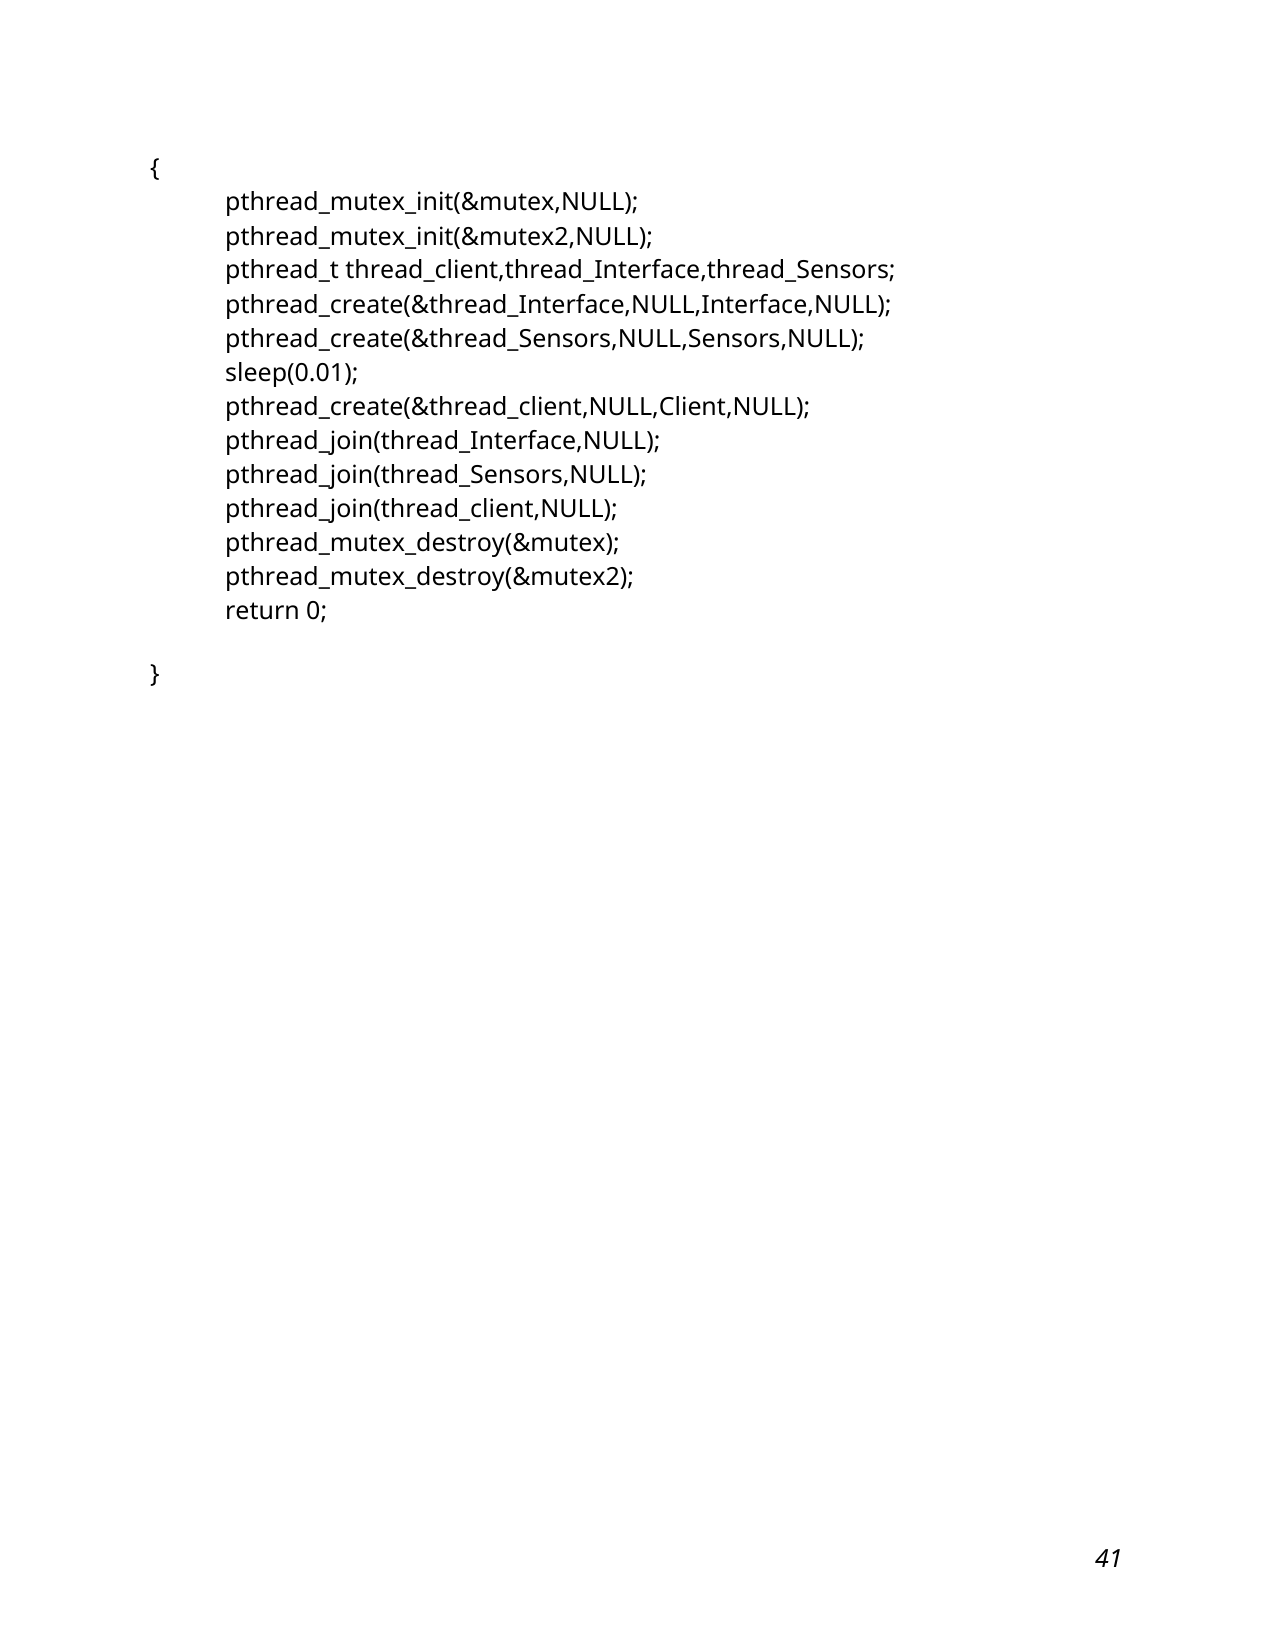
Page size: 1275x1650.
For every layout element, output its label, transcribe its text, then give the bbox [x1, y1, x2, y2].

text sleep(0.01); [150, 354, 1125, 388]
text pthread_mutex_init(&mutex,NULL); [150, 184, 1125, 218]
text return 0; [150, 593, 1125, 627]
text pthread_mutex_init(&mutex2,NULL); [150, 218, 1125, 252]
text pthread_create(&thread_Interface,NULL,Interface,NULL); [150, 286, 1125, 320]
text pthread_create(&thread_client,NULL,Client,NULL); [150, 388, 1125, 422]
text pthread_join(thread_Interface,NULL); [150, 422, 1125, 457]
text pthread_join(thread_client,NULL); [150, 491, 1125, 525]
text pthread_mutex_destroy(&mutex2); [150, 559, 1125, 593]
text { [150, 150, 1125, 184]
text pthread_mutex_destroy(&mutex); [150, 525, 1125, 559]
text pthread_t thread_client,thread_Interface,thread_Sensors; [150, 252, 1125, 286]
text pthread_create(&thread_Sensors,NULL,Sensors,NULL); [150, 320, 1125, 354]
text } [150, 656, 1125, 690]
text pthread_join(thread_Sensors,NULL); [150, 457, 1125, 491]
